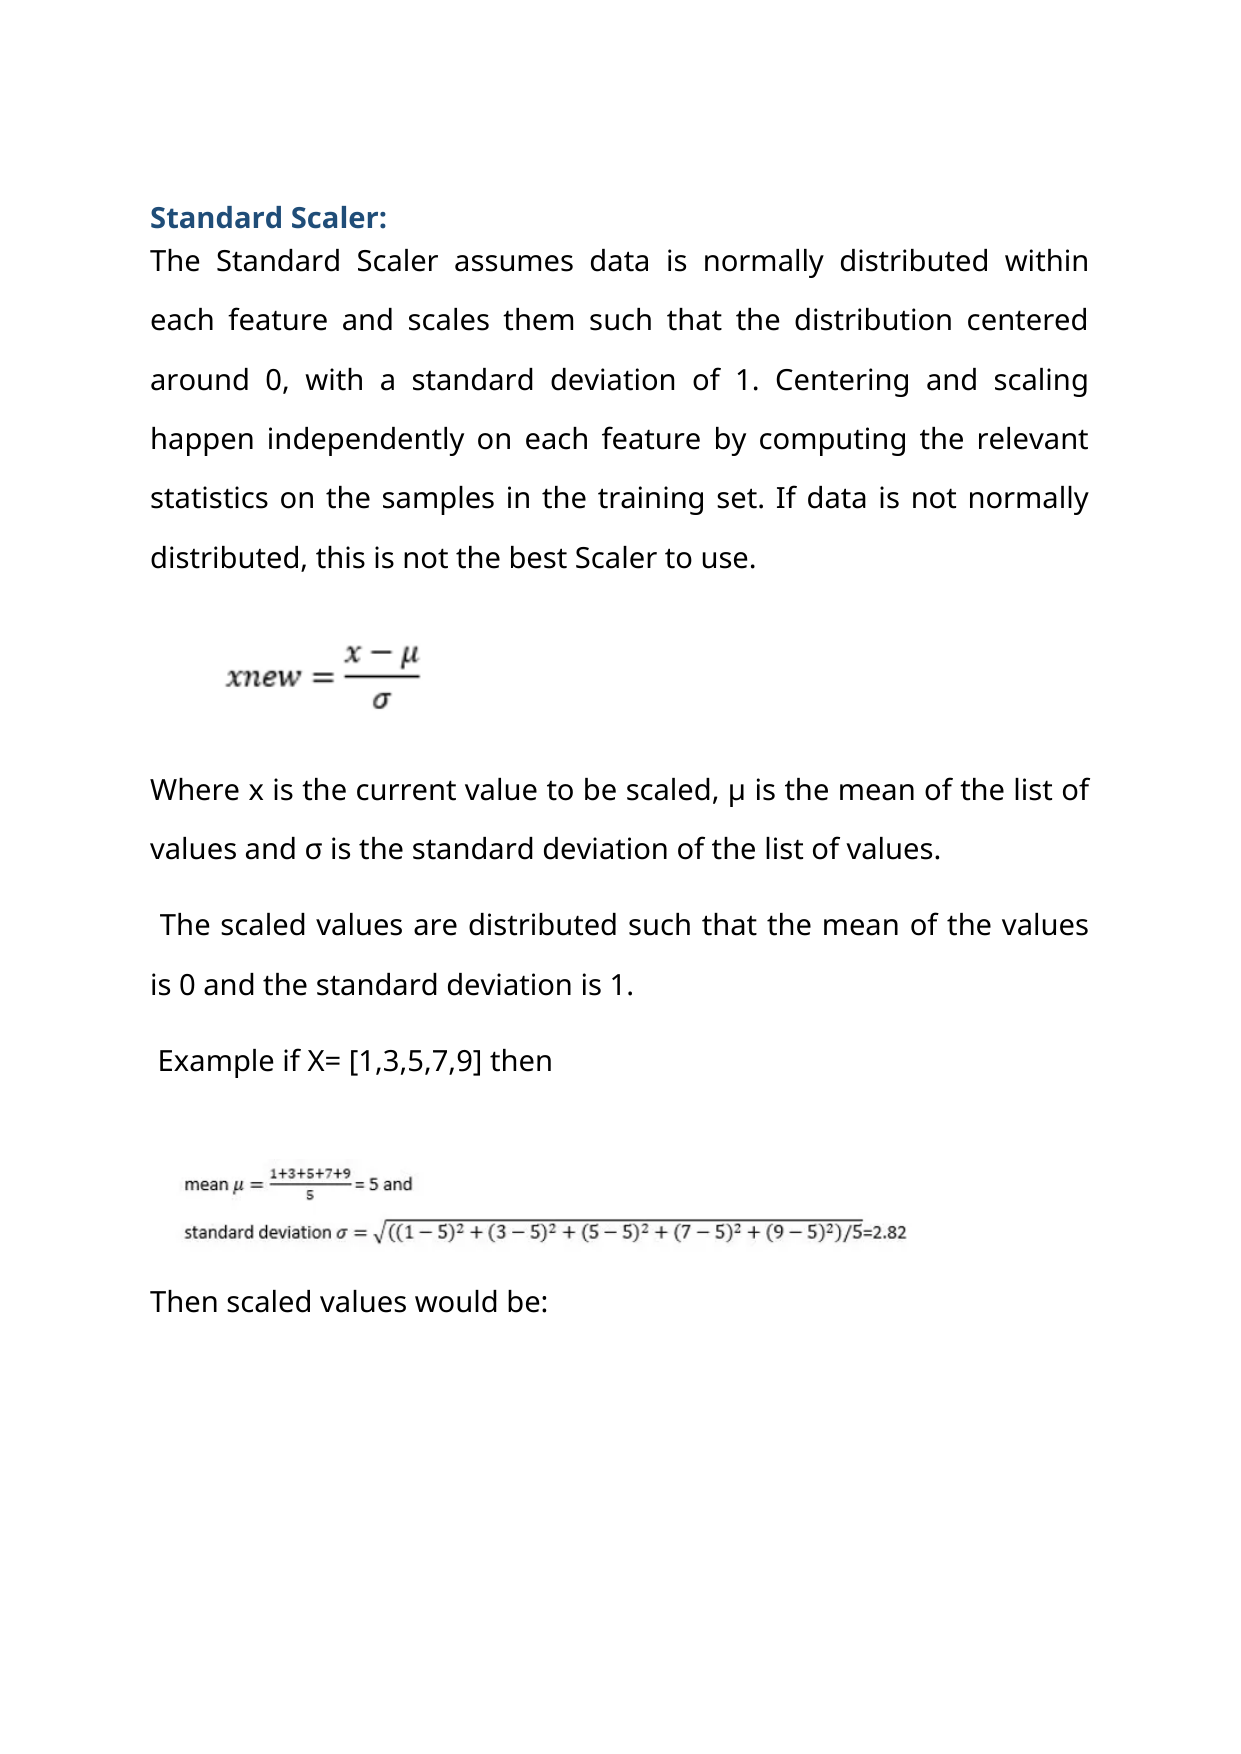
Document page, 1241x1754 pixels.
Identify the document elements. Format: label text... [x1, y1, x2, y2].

text Where x is the current value to be scaled, µ is the mean of the list of values and σ is the standard deviation of the list of values. [150, 769, 1090, 868]
text Then scaled values would be: [150, 1281, 1090, 1321]
subtitle Standard Scaler: [150, 197, 1090, 237]
text The scaled values are distributed such that the mean of the values is 0 and the standard deviation is 1. [150, 904, 1090, 1004]
text Example if X= [1,3,5,7,9] then [150, 1040, 1090, 1080]
text The Standard Scaler assumes data is normally distributed within each feature and scales them such that the distribution centered around 0, with a standard deviation of 1. Centering and scaling happen independently on each feature by computing the relevant statistics on the samples in the training set. If data is not normally distributed, this is not the best Scaler to use. [150, 240, 1090, 577]
